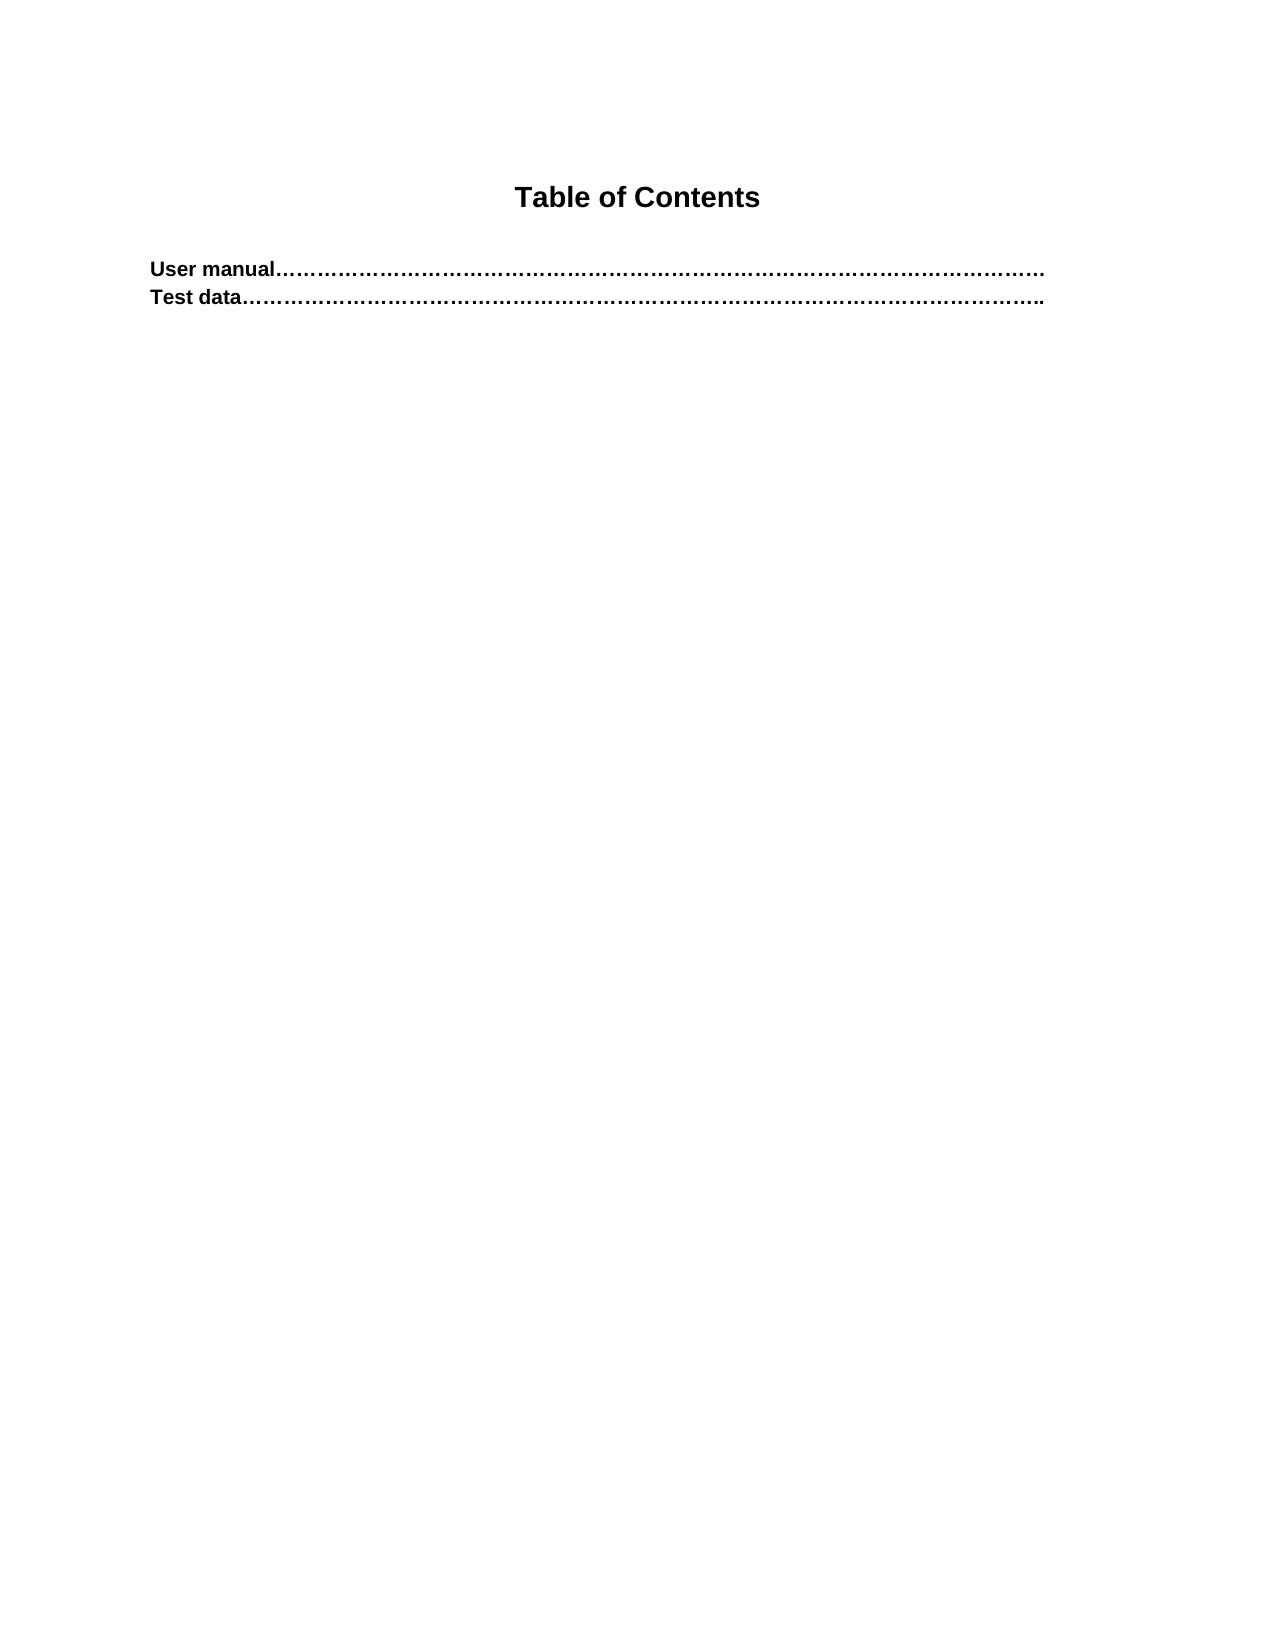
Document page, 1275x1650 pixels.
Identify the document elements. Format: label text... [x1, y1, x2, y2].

text Test data…………………………………………………………………………………………………….. [150, 285, 1125, 309]
text Table of Contents [150, 180, 1125, 214]
text User manual………………………………………………………………………………………………… [150, 257, 1125, 281]
